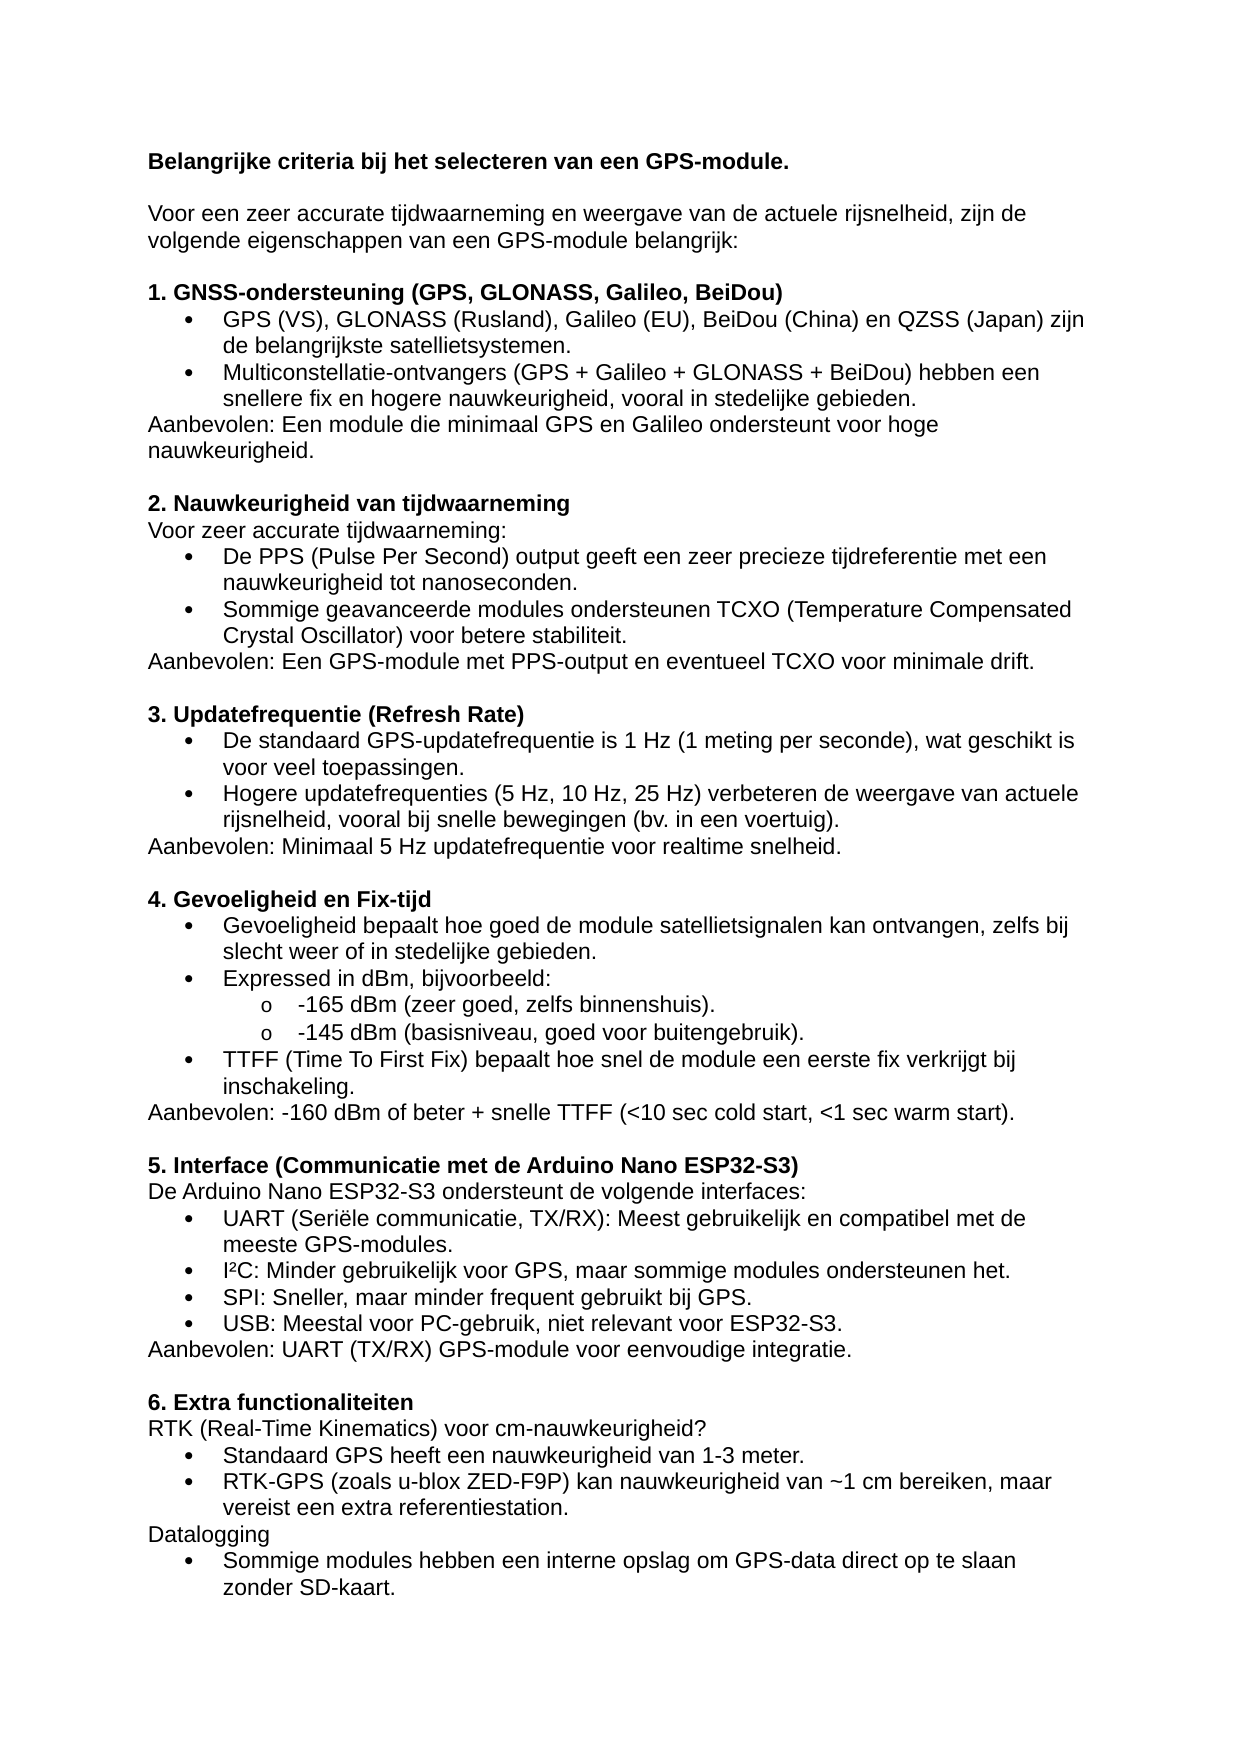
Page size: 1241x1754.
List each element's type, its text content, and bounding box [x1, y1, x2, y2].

list Standaard GPS heeft een nauwkeurigheid van 1-3 meter. [185, 1442, 1093, 1468]
list De PPS (Pulse Per Second) output geeft een zeer precieze tijdreferentie met een nauwkeurigheid tot nanoseconden. [185, 543, 1093, 596]
text Aanbevolen: Een module die minimaal GPS en Galileo ondersteunt voor hoge nauwkeurigheid. [148, 411, 1093, 464]
list USB: Meestal voor PC-gebruik, niet relevant voor ESP32-S3. [185, 1310, 1093, 1336]
list -165 dBm (zeer goed, zelfs binnenshuis). [260, 991, 1093, 1019]
list De standaard GPS-updatefrequentie is 1 Hz (1 meting per seconde), wat geschikt is voor veel toepassingen. [185, 727, 1093, 780]
text 2. Nauwkeurigheid van tijdwaarneming [148, 490, 1093, 517]
list Sommige geavanceerde modules ondersteunen TCXO (Temperature Compensated Crystal Oscillator) voor betere stabiliteit. [185, 596, 1093, 648]
list RTK-GPS (zoals u-blox ZED-F9P) kan nauwkeurigheid van ~1 cm bereiken, maar vereist een extra referentiestation. [185, 1468, 1093, 1521]
text Aanbevolen: Minimaal 5 Hz updatefrequentie voor realtime snelheid. [148, 833, 1093, 859]
list Hogere updatefrequenties (5 Hz, 10 Hz, 25 Hz) verbeteren de weergave van actuele rijsnelheid, vooral bij snelle bewegingen (bv. in een voertuig). [185, 780, 1093, 833]
list SPI: Sneller, maar minder frequent gebruikt bij GPS. [185, 1283, 1093, 1310]
list Sommige modules hebben een interne opslag om GPS-data direct op te slaan zonder SD-kaart. [185, 1547, 1093, 1600]
text Aanbevolen: Een GPS-module met PPS-output en eventueel TCXO voor minimale drift. [148, 648, 1093, 675]
text RTK (Real-Time Kinematics) voor cm-nauwkeurigheid? [148, 1415, 1093, 1442]
text De Arduino Nano ESP32-S3 ondersteunt de volgende interfaces: [148, 1178, 1093, 1204]
text Aanbevolen: -160 dBm of beter + snelle TTFF (<10 sec cold start, <1 sec warm start). [148, 1099, 1093, 1125]
list TTFF (Time To First Fix) bepaalt hoe snel de module een eerste fix verkrijgt bij inschakeling. [185, 1046, 1093, 1099]
text 5. Interface (Communicatie met de Arduino Nano ESP32-S3) [148, 1152, 1093, 1178]
text Aanbevolen: UART (TX/RX) GPS-module voor eenvoudige integratie. [148, 1336, 1093, 1363]
list I²C: Minder gebruikelijk voor GPS, maar sommige modules ondersteunen het. [185, 1257, 1093, 1283]
text 6. Extra functionaliteiten [148, 1389, 1093, 1415]
text Voor een zeer accurate tijdwaarneming en weergave van de actuele rijsnelheid, zijn de volgende eigenschappen van een GPS-module belangrijk: [148, 200, 1093, 253]
list Multiconstellatie-ontvangers (GPS + Galileo + GLONASS + BeiDou) hebben een snellere fix en hogere nauwkeurigheid, vooral in stedelijke gebieden. [185, 358, 1093, 411]
list UART (Seriële communicatie, TX/RX): Meest gebruikelijk en compatibel met de meeste GPS-modules. [185, 1204, 1093, 1257]
text 4. Gevoeligheid en Fix-tijd [148, 886, 1093, 912]
list -145 dBm (basisniveau, goed voor buitengebruik). [260, 1019, 1093, 1046]
text Datalogging [148, 1521, 1093, 1547]
text Voor zeer accurate tijdwaarneming: [148, 517, 1093, 543]
text Belangrijke criteria bij het selecteren van een GPS-module. [148, 148, 1093, 174]
list GPS (VS), GLONASS (Rusland), Galileo (EU), BeiDou (China) en QZSS (Japan) zijn de belangrijkste satellietsystemen. [185, 306, 1093, 358]
text 3. Updatefrequentie (Refresh Rate) [148, 701, 1093, 727]
list Expressed in dBm, bijvoorbeeld: [185, 964, 1093, 991]
list Gevoeligheid bepaalt hoe goed de module satellietsignalen kan ontvangen, zelfs bij slecht weer of in stedelijke gebieden. [185, 912, 1093, 964]
text 1. GNSS-ondersteuning (GPS, GLONASS, Galileo, BeiDou) [148, 279, 1093, 306]
